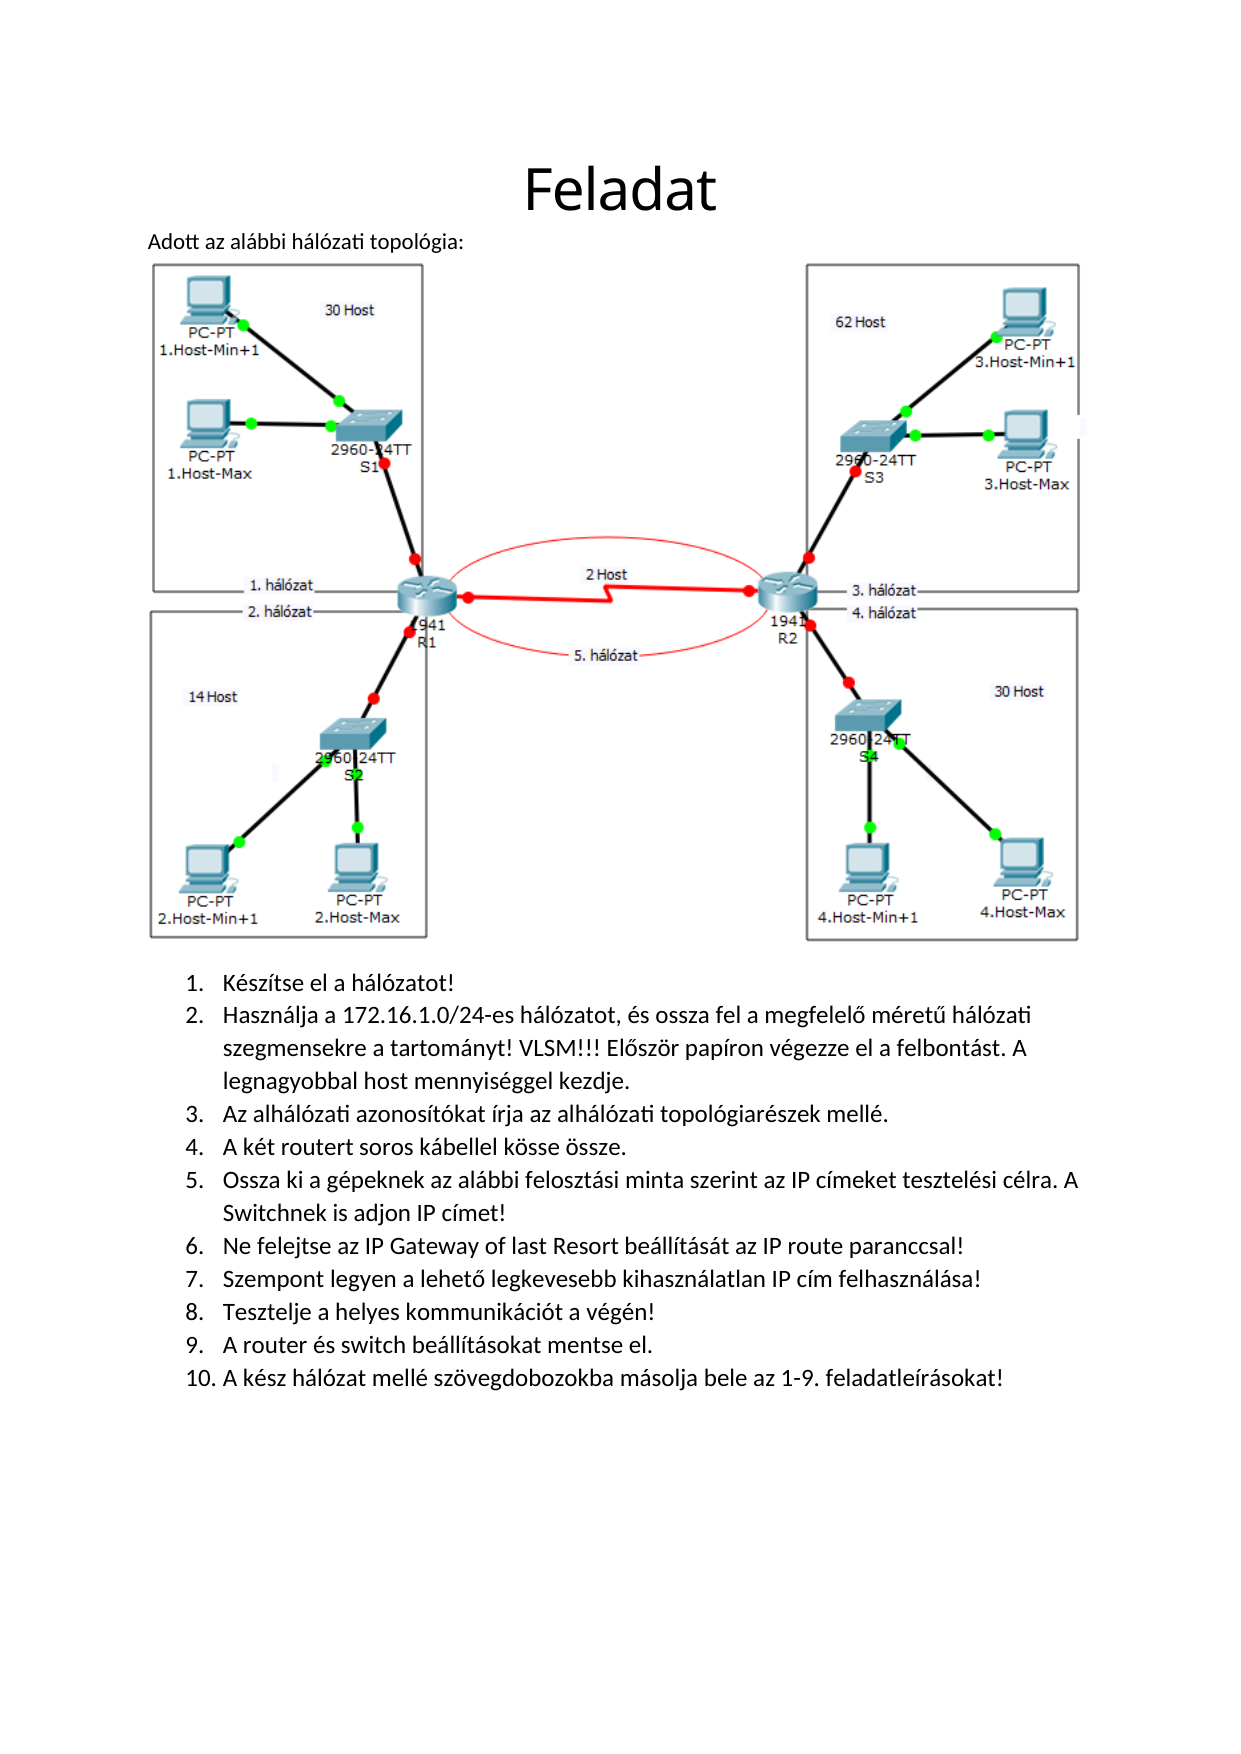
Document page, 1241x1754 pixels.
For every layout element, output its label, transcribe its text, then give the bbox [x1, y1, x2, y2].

list A két routert soros kábellel kösse össze. [185, 1131, 1093, 1162]
list A kész hálózat mellé szövegdobozokba másolja bele az 1-9. feladatleírásokat! [185, 1362, 1093, 1392]
picture [147, 257, 1092, 948]
list Használja a 172.16.1.0/24-es hálózatot, és ossza fel a megfelelő méretű hálózati szegmensekre a tartományt! VLSM!!! Először papíron végezze el a felbontást. A legnagyobbal host mennyiséggel kezdje. [185, 1000, 1093, 1096]
list Ne felejtse az IP Gateway of last Resort beállítását az IP route paranccsal! [185, 1230, 1093, 1261]
list A router és switch beállításokat mentse el. [185, 1329, 1093, 1359]
list Szempont legyen a lehető legkevesebb kihasználatlan IP cím felhasználása! [185, 1263, 1093, 1293]
list Az alhálózati azonosítókat írja az alhálózati topológiarészek mellé. [185, 1098, 1093, 1129]
list Tesztelje a helyes kommunikációt a végén! [185, 1296, 1093, 1326]
list Készítse el a hálózatot! [185, 967, 1093, 997]
list Ossza ki a gépeknek az alábbi felosztási minta szerint az IP címeket tesztelési célra. A Switchnek is adjon IP címet! [185, 1164, 1093, 1228]
title Feladat [148, 148, 1093, 227]
